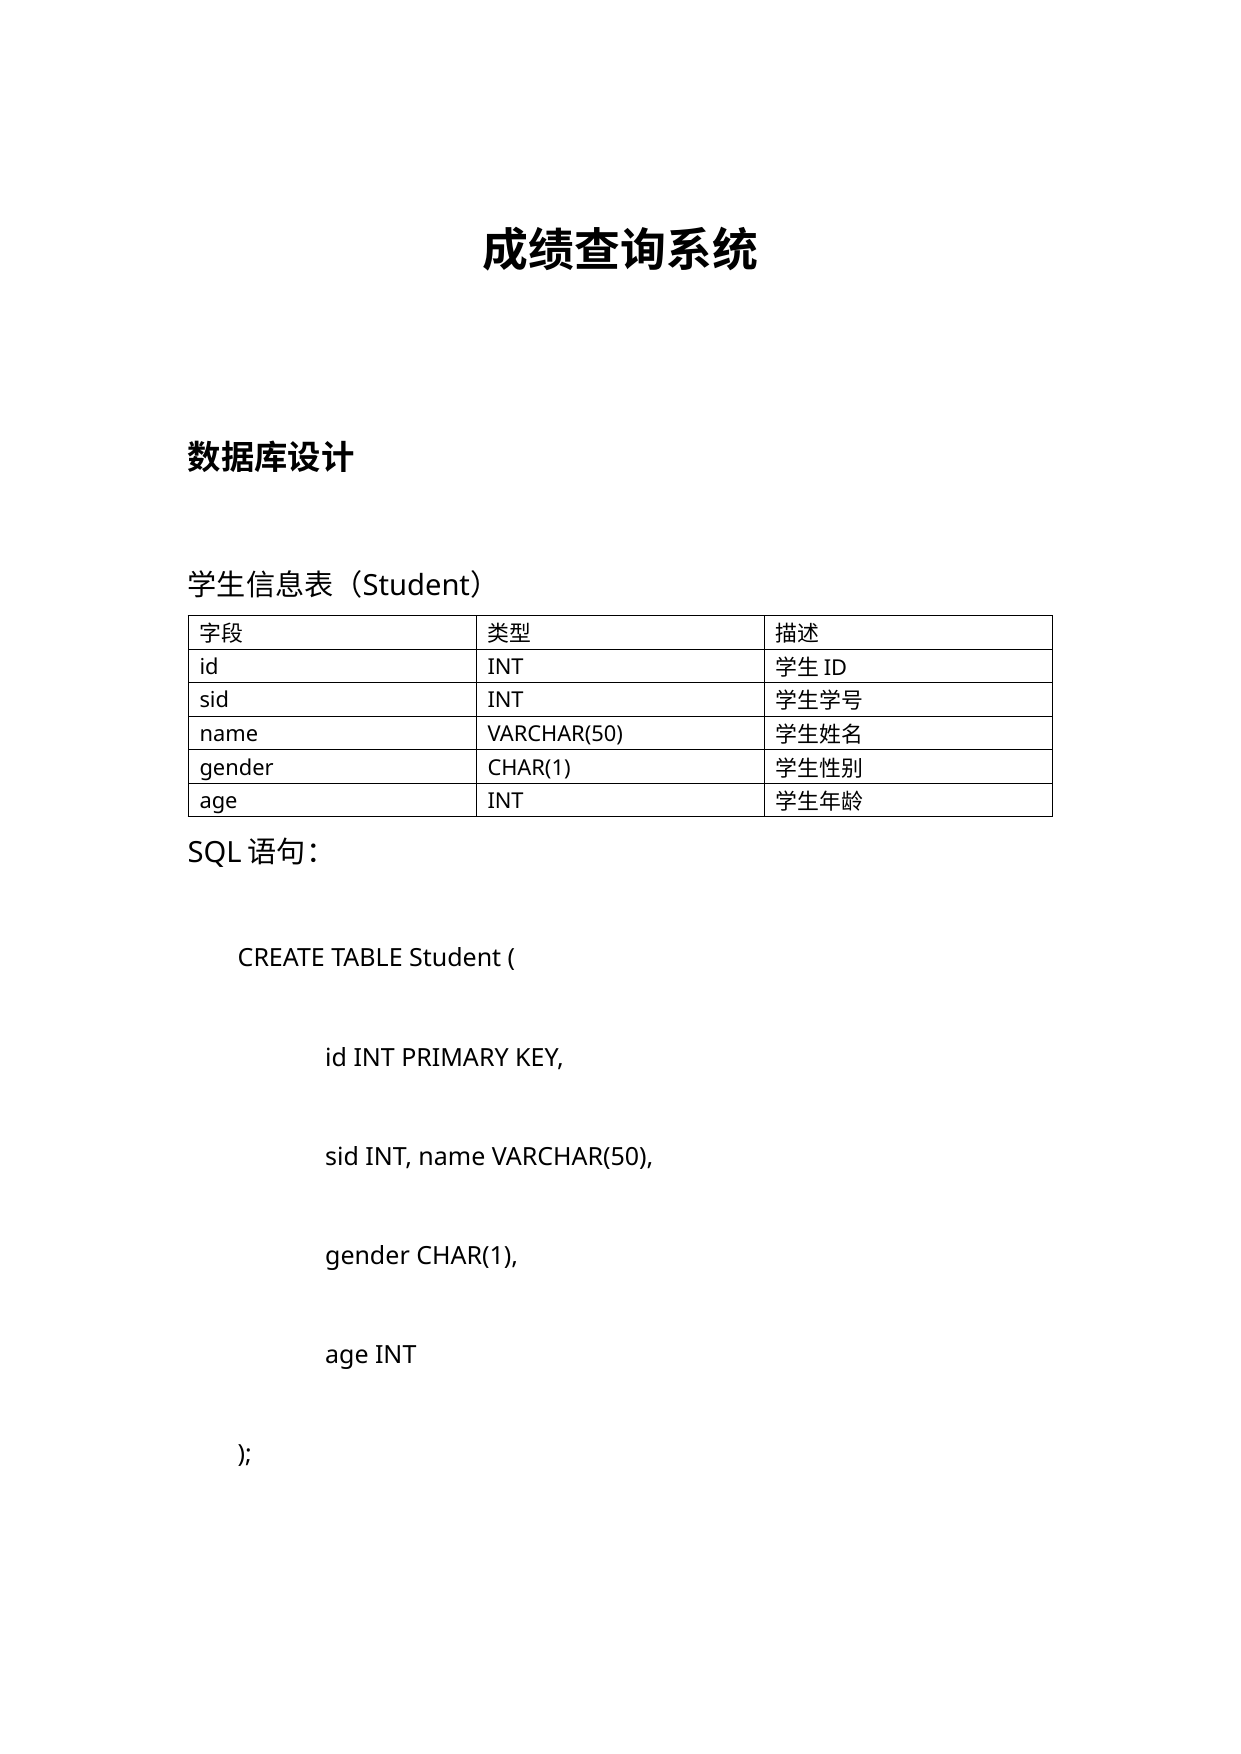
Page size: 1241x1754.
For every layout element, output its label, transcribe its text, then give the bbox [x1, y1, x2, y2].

table_cell INT [477, 683, 764, 716]
table_header 字段 [189, 616, 476, 648]
table_cell age [189, 784, 476, 816]
table_cell INT [477, 784, 764, 816]
table_cell 学生年龄 [765, 784, 1052, 816]
table_cell CHAR(1) [477, 750, 764, 783]
table_header 描述 [765, 616, 1052, 648]
text gender CHAR(1), [275, 1222, 1053, 1287]
table_cell 学生ID [765, 650, 1052, 682]
text 学生信息表（Student） [187, 550, 1053, 615]
text SQL语句： [187, 817, 1053, 882]
table_cell gender [189, 750, 476, 783]
table_cell INT [477, 650, 764, 682]
text id INT PRIMARY KEY, [275, 1024, 1053, 1089]
table_cell 学生性别 [765, 750, 1052, 783]
table_cell 学生姓名 [765, 717, 1052, 749]
subtitle 成绩查询系统 [187, 197, 1053, 295]
table_cell id [189, 650, 476, 682]
subtitle 数据库设计 [187, 423, 1053, 488]
text sid INT, name VARCHAR(50), [275, 1123, 1053, 1188]
table_cell name [189, 717, 476, 749]
table_cell sid [189, 683, 476, 716]
text CREATE TABLE Student ( [187, 925, 1053, 990]
table_header 类型 [477, 616, 764, 648]
text age INT [275, 1321, 1053, 1386]
text ); [187, 1420, 1053, 1485]
table_cell 学生学号 [765, 683, 1052, 716]
table_cell VARCHAR(50) [477, 717, 764, 749]
